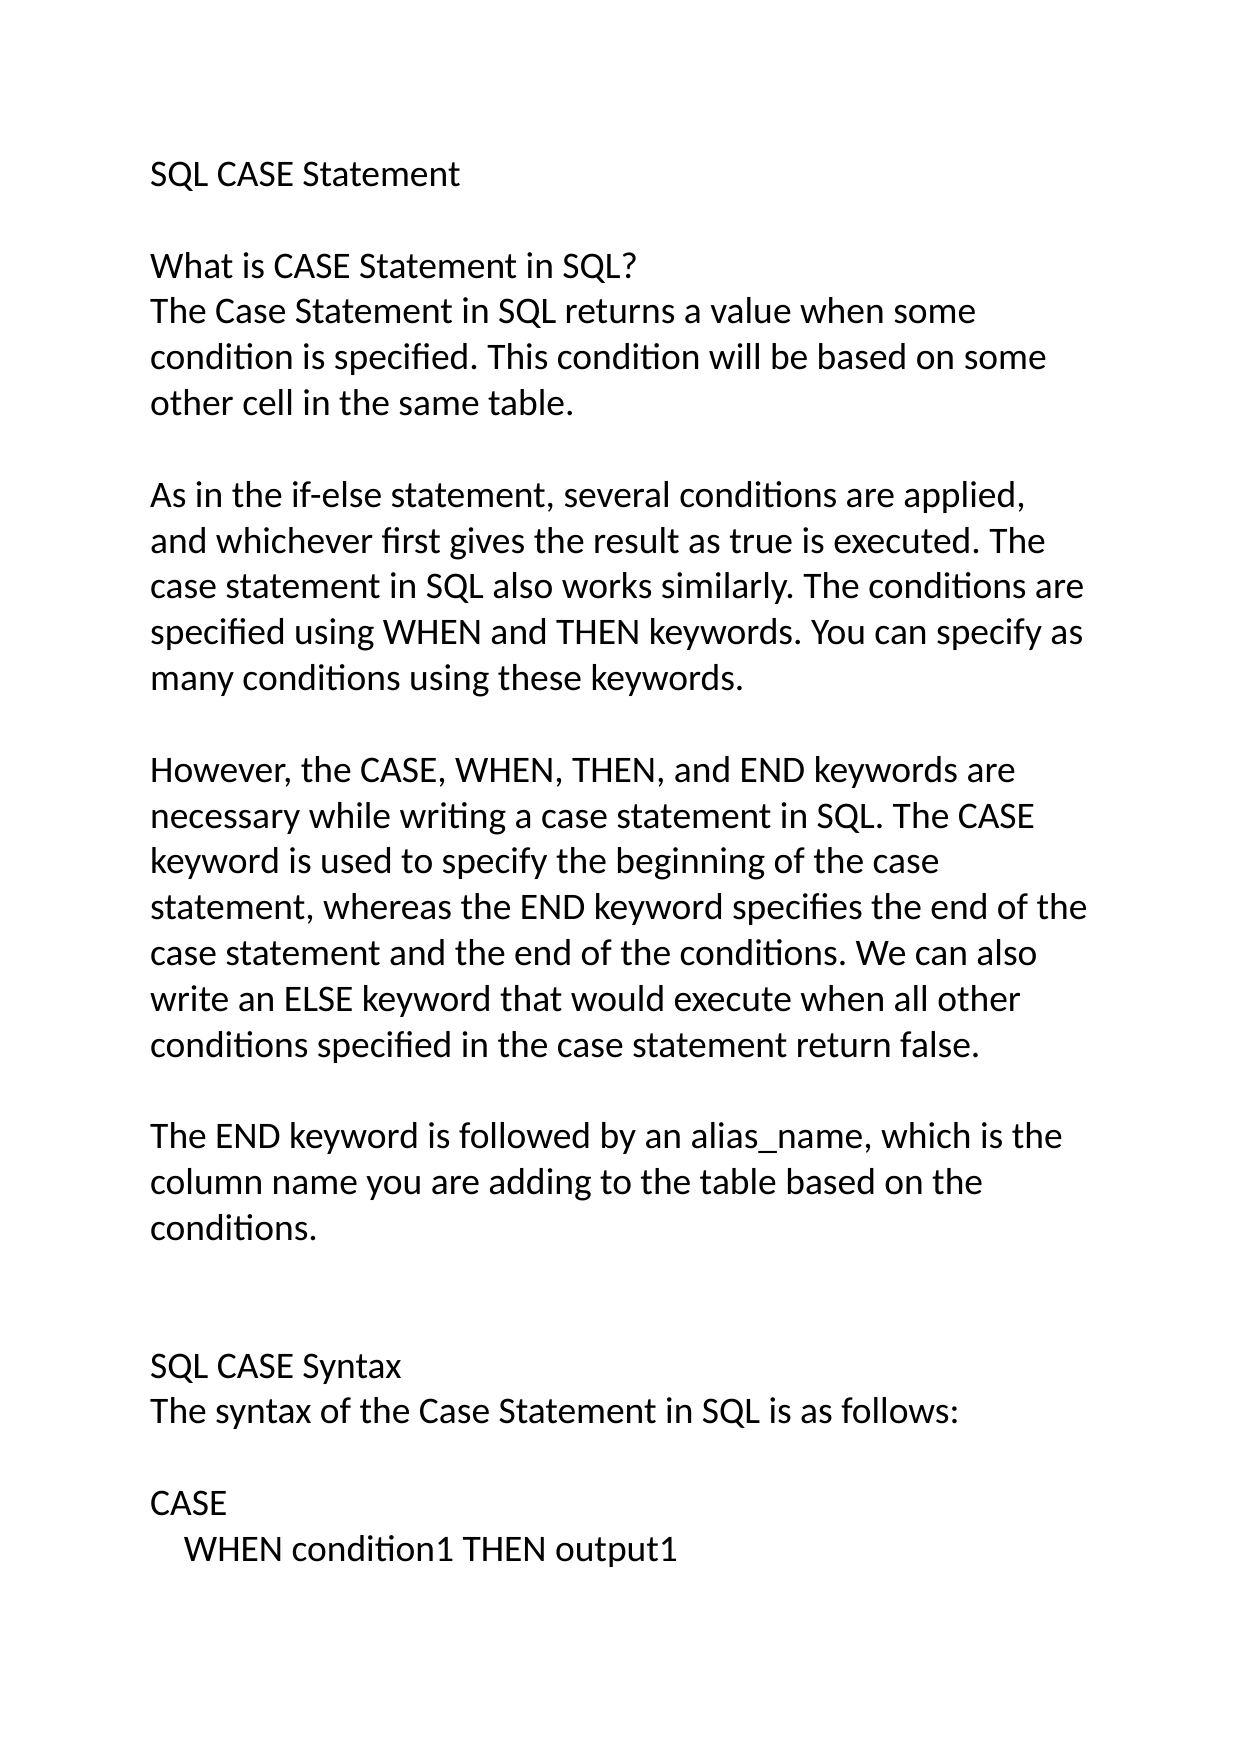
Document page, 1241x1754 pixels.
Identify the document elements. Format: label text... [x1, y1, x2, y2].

text What is CASE Statement in SQL? [150, 242, 1090, 287]
text SQL CASE Statement [150, 150, 1090, 196]
text The END keyword is followed by an alias_name, which is the column name you are adding to the table based on the conditions. [150, 1112, 1090, 1250]
text WHEN condition1 THEN output1 [150, 1525, 1090, 1571]
text The syntax of the Case Statement in SQL is as follows: [150, 1387, 1090, 1433]
text However, the CASE, WHEN, THEN, and END keywords are necessary while writing a case statement in SQL. The CASE keyword is used to specify the beginning of the case statement, whereas the END keyword specifies the end of the case statement and the end of the conditions. We can also write an ELSE keyword that would execute when all other conditions specified in the case statement return false. [150, 746, 1090, 1067]
text SQL CASE Syntax [150, 1342, 1090, 1387]
text The Case Statement in SQL returns a value when some condition is specified. This condition will be based on some other cell in the same table. [150, 287, 1090, 425]
text CASE [150, 1479, 1090, 1525]
text As in the if-else statement, several conditions are applied, and whichever first gives the result as true is executed. The case statement in SQL also works similarly. The conditions are specified using WHEN and THEN keywords. You can specify as many conditions using these keywords. [150, 471, 1090, 700]
